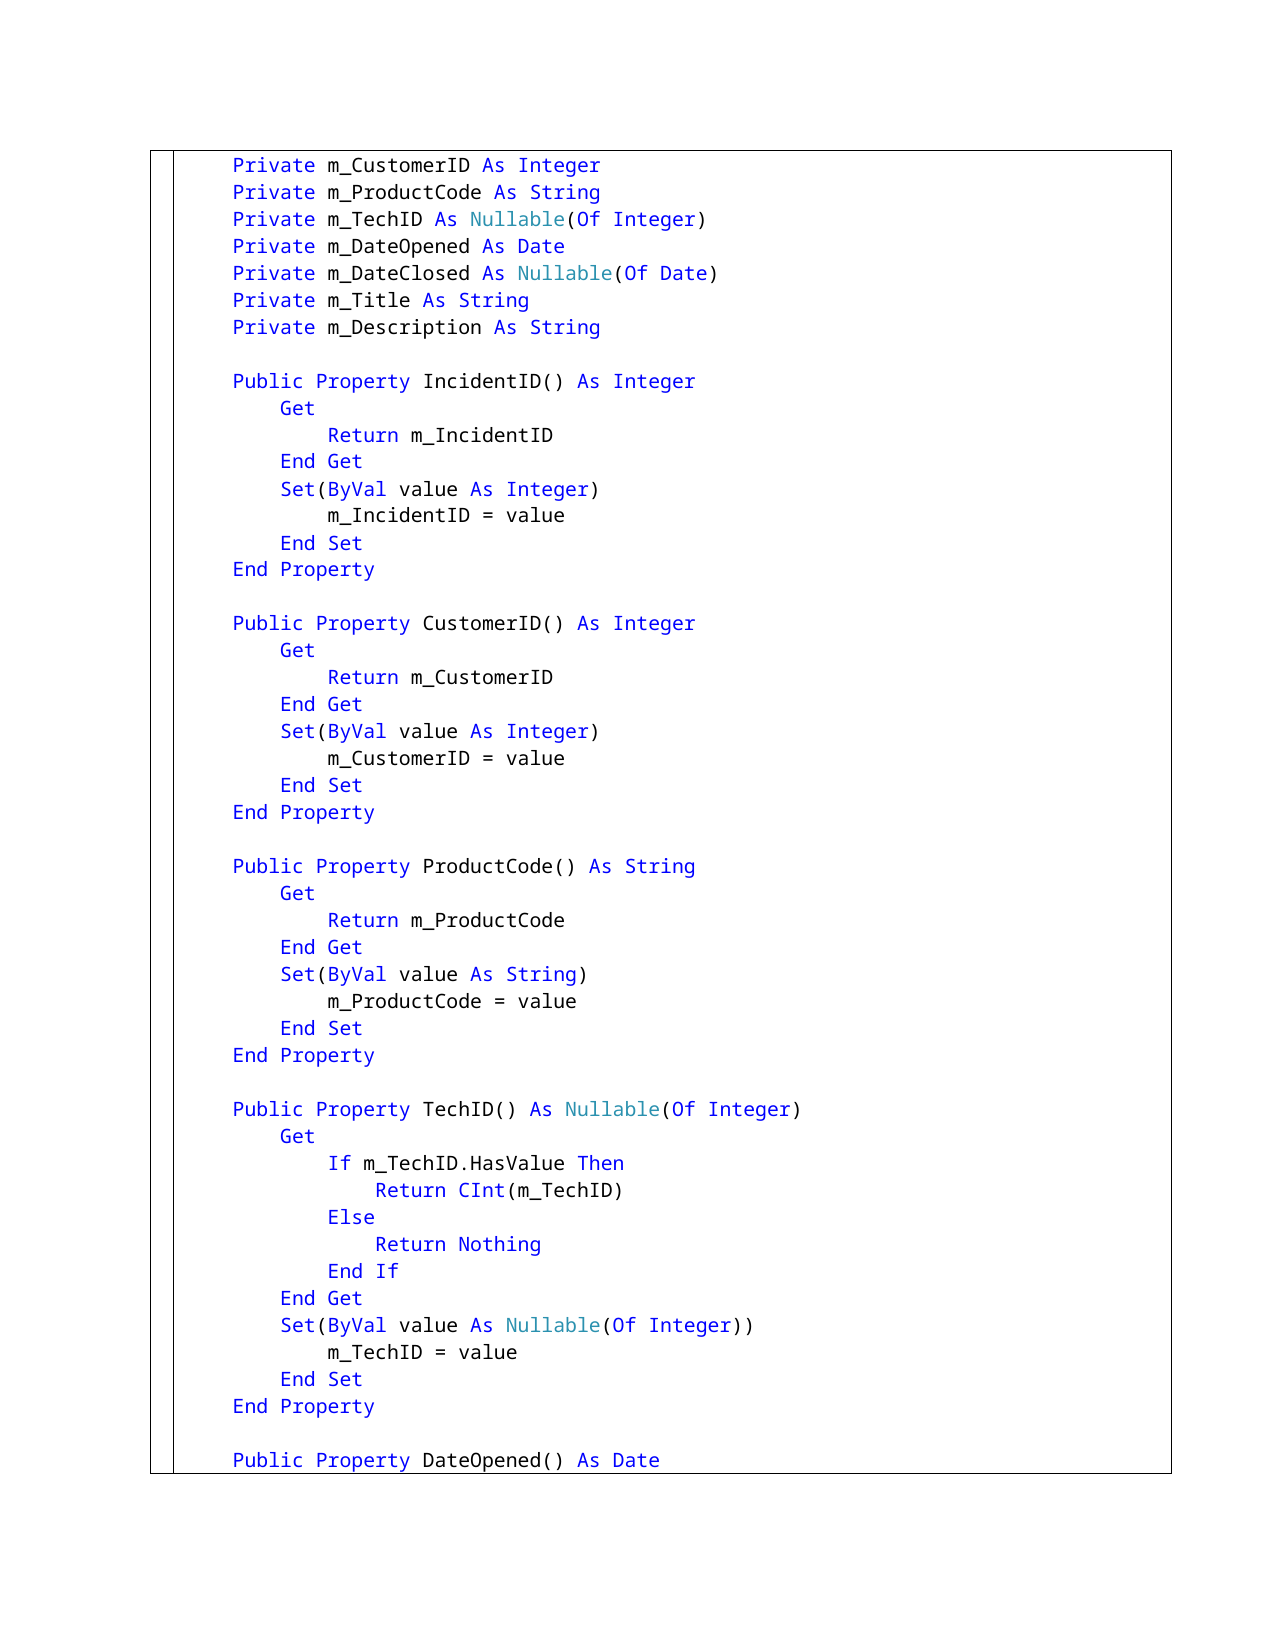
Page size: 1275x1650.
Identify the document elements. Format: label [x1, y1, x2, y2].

table_cell [174, 151, 1171, 1473]
table_cell [151, 151, 173, 1473]
